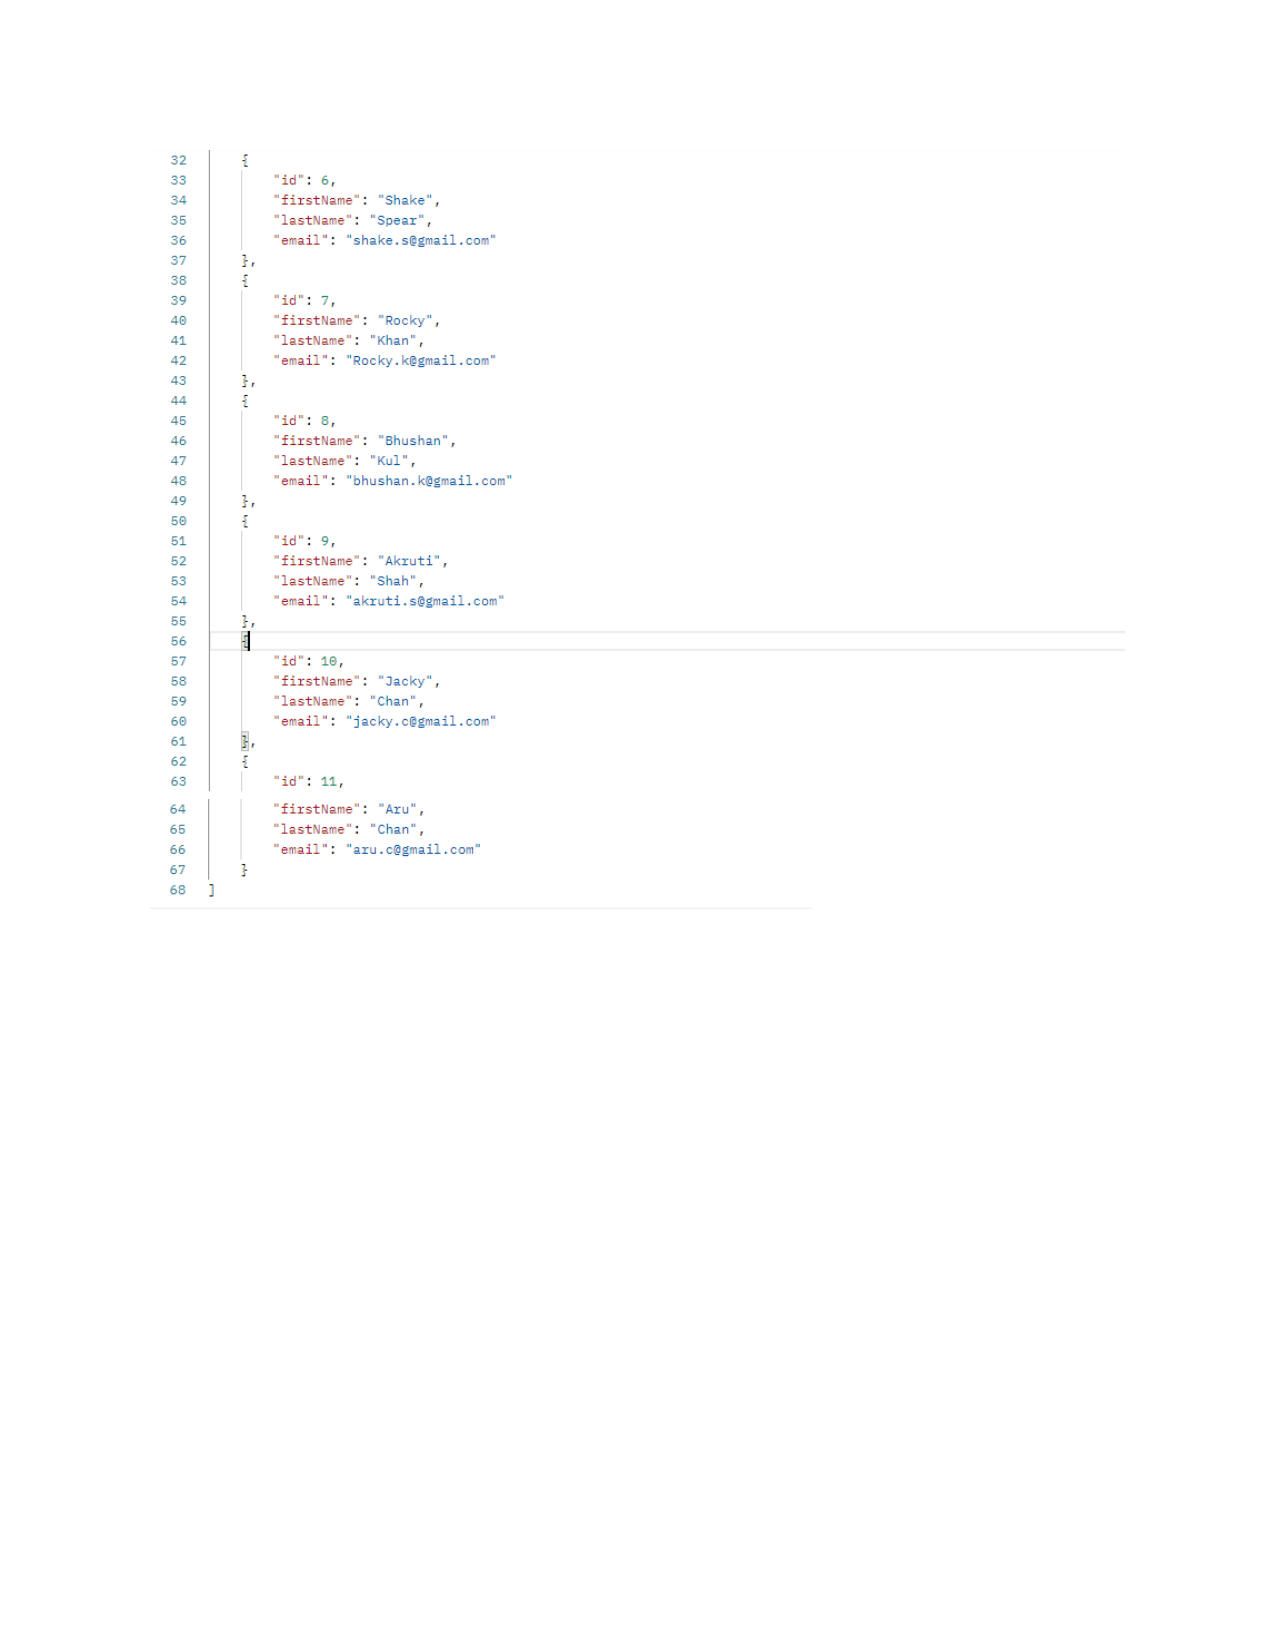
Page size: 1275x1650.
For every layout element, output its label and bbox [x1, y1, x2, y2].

picture [150, 150, 1125, 798]
picture [150, 799, 813, 919]
